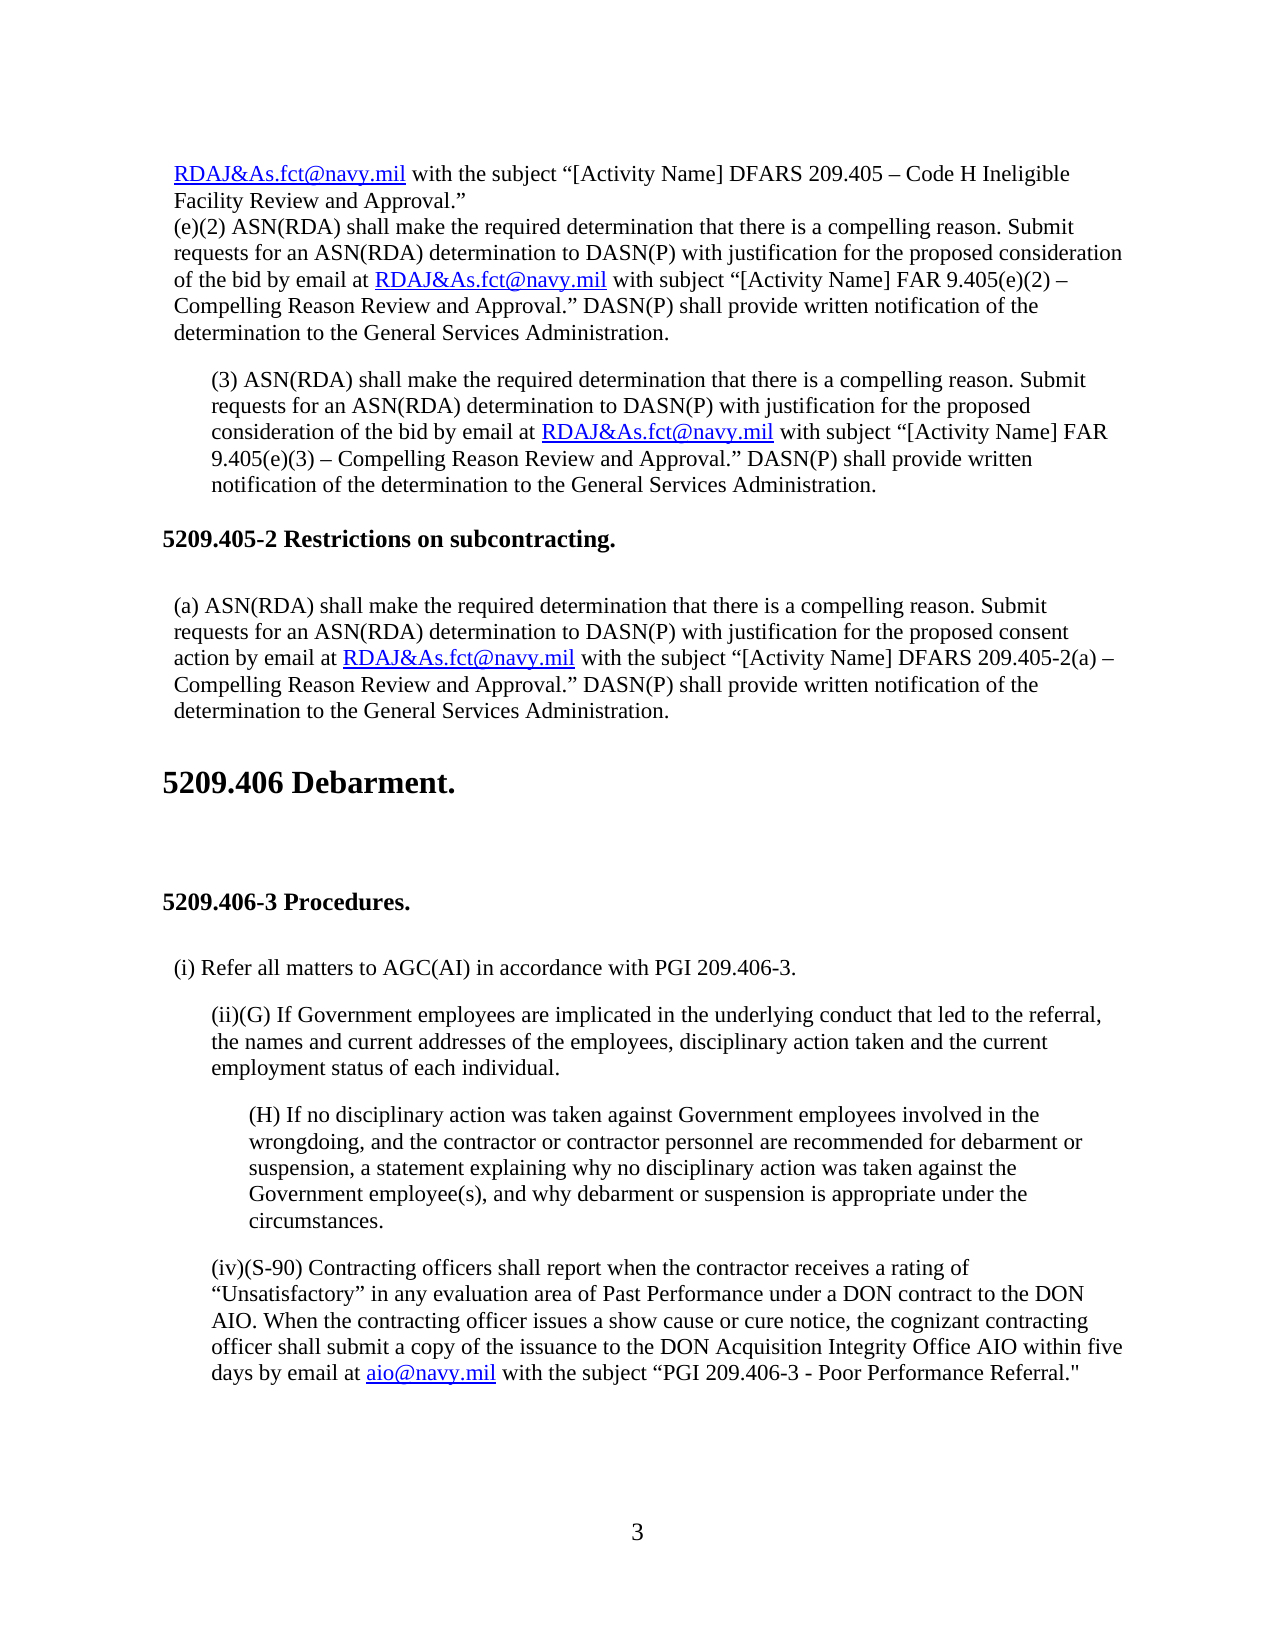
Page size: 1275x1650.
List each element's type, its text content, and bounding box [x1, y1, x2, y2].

subtitle 5209.406 Debarment. [162, 763, 1125, 800]
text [163, 150, 1135, 213]
text (e)(2) ASN(RDA) shall make the required determination that there is a compelling reason. Submit requests for an ASN(RDA) determination to DASN(P) with justification for the proposed consideration of the bid by email at RDAJ&As.fct@navy.mil with subject “[Activity Name] FAR 9.405(e)(2) – Compelling Reason Review and Approval.” DASN(P) shall provide written notification of the determination to the General Services Administration. [163, 213, 1135, 355]
text (a) ASN(RDA) shall make the required determination that there is a compelling reason. Submit requests for an ASN(RDA) determination to DASN(P) with justification for the proposed consent action by email at RDAJ&As.fct@navy.mil with the subject “[Activity Name] DFARS 209.405-2(a) – Compelling Reason Review and Approval.” DASN(P) shall provide written notification of the determination to the General Services Administration. [163, 581, 1135, 734]
text (3) ASN(RDA) shall make the required determination that there is a compelling reason. Submit requests for an ASN(RDA) determination to DASN(P) with justification for the proposed consideration of the bid by email at RDAJ&As.fct@navy.mil with subject “[Activity Name] FAR 9.405(e)(3) – Compelling Reason Review and Approval.” DASN(P) shall provide written notification of the determination to the General Services Administration. [201, 355, 1135, 508]
subtitle 5209.405-2 Restrictions on subcontracting. [162, 524, 1125, 553]
text (H) If no disciplinary action was taken against Government employees involved in the wrongdoing, and the contractor or contractor personnel are recommended for debarment or suspension, a statement explaining why no disciplinary action was taken against the Government employee(s), and why debarment or suspension is appropriate under the circumstances. [238, 1091, 1135, 1244]
text (i) Refer all matters to AGC(AI) in accordance with PGI 209.406-3. [163, 944, 1135, 991]
text (ii)(G) If Government employees are implicated in the underlying conduct that led to the referral, the names and current addresses of the employees, disciplinary action taken and the current employment status of each individual. [201, 991, 1135, 1091]
subtitle 5209.406-3 Procedures. [162, 887, 1125, 916]
text (iv)(S-90) Contracting officers shall report when the contractor receives a rating of “Unsatisfactory” in any evaluation area of Past Performance under a DON contract to the DON AIO. When the contracting officer issues a show cause or cure notice, the cognizant contracting officer shall submit a copy of the issuance to the DON Acquisition Integrity Office AIO within five days by email at aio@navy.mil with the subject “PGI 209.406-3 - Poor Performance Referral." [201, 1244, 1135, 1396]
